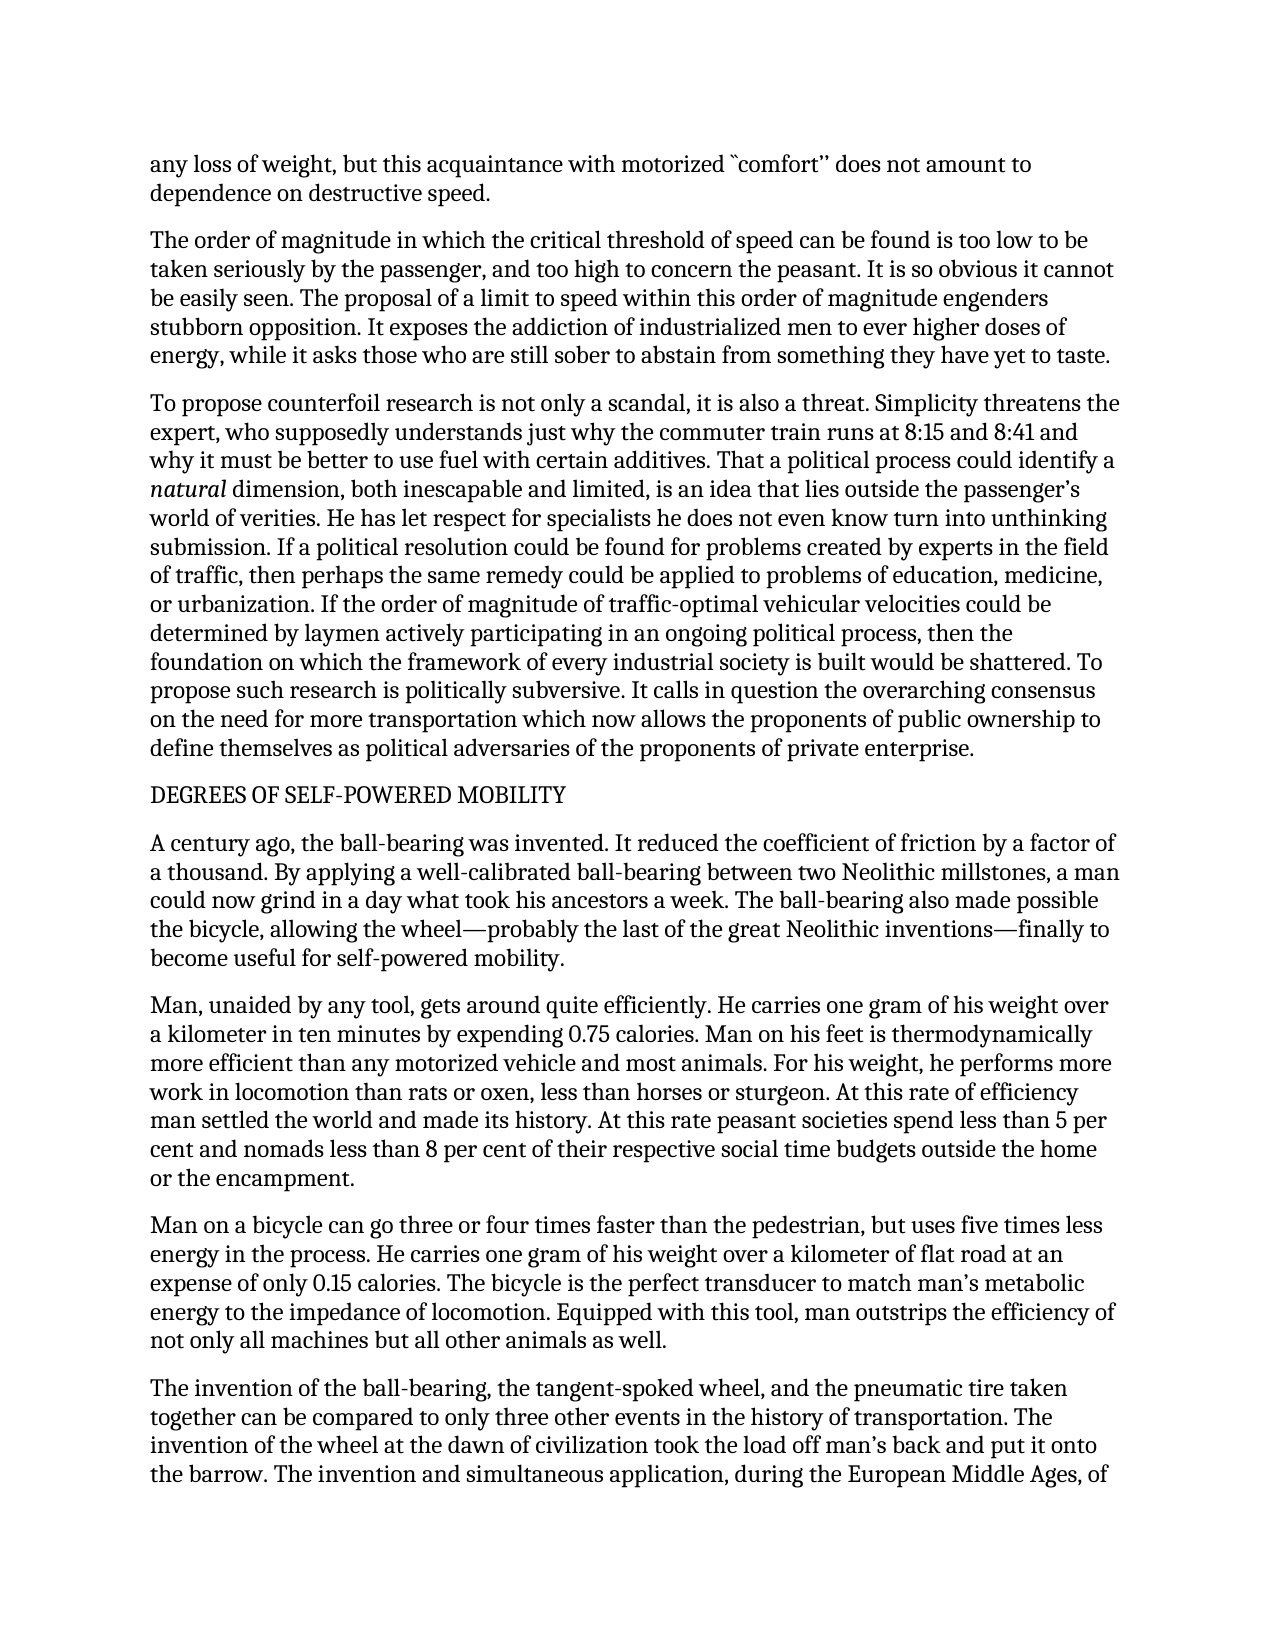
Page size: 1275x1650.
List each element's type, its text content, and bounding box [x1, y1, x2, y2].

text The order of magnitude in which the critical threshold of speed can be found is too low to be taken seriously by the passenger, and too high to concern the peasant. It is so obvious it cannot be easily seen. The proposal of a limit to speed within this order of magnitude engenders stubborn opposition. It exposes the addiction of industrialized men to ever higher doses of energy, while it asks those who are still sober to abstain from something they have yet to taste. [150, 226, 1125, 370]
text Man, unaided by any tool, gets around quite efficiently. He carries one gram of his weight over a kilometer in ten minutes by expending 0.75 calories. Man on his feet is thermodynamically more efficient than any motorized vehicle and most animals. For his weight, he performs more work in locomotion than rats or oxen, less than horses or sturgeon. At this rate of efficiency man settled the world and made its history. At this rate peasant societies spend less than 5 per cent and nomads less than 8 per cent of their respective social time budgets outside the home or the encampment. [150, 991, 1125, 1192]
text To propose counterfoil research is not only a scandal, it is also a threat. Simplicity threatens the expert, who supposedly understands just why the commuter train runs at 8:15 and 8:41 and why it must be better to use fuel with certain additives. That a political process could identify a natural dimension, both inescapable and limited, is an idea that lies outside the passenger’s world of verities. He has let respect for specialists he does not even know turn into unthinking submission. If a political resolution could be found for problems created by experts in the field of traffic, then perhaps the same remedy could be applied to problems of education, medicine, or urbanization. If the order of magnitude of traffic-optimal vehicular velocities could be determined by laymen actively participating in an ongoing political process, then the foundation on which the framework of every industrial society is built would be shattered. To propose such research is politically subversive. It calls in question the overarching consensus on the need for more transportation which now allows the proponents of public ownership to define themselves as political adversaries of the proponents of private enterprise. [150, 389, 1125, 762]
text DEGREES OF SELF-POWERED MOBILITY [150, 781, 1125, 810]
text Man on a bicycle can go three or four times faster than the pedestrian, but uses five times less energy in the process. He carries one gram of his weight over a kilometer of flat road at an expense of only 0.15 calories. The bicycle is the perfect transducer to match man’s metabolic energy to the impedance of locomotion. Equipped with this tool, man outstrips the efficiency of not only all machines but all other animals as well. [150, 1211, 1125, 1355]
text A century ago, the ball-bearing was invented. It reduced the coefficient of friction by a factor of a thousand. By applying a well-calibrated ball-bearing between two Neolithic millstones, a man could now grind in a day what took his ancestors a week. The ball-bearing also made possible the bicycle, allowing the wheel—probably the last of the great Neolithic inventions—finally to become useful for self-powered mobility. [150, 829, 1125, 972]
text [150, 1374, 1125, 1489]
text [150, 150, 1125, 207]
